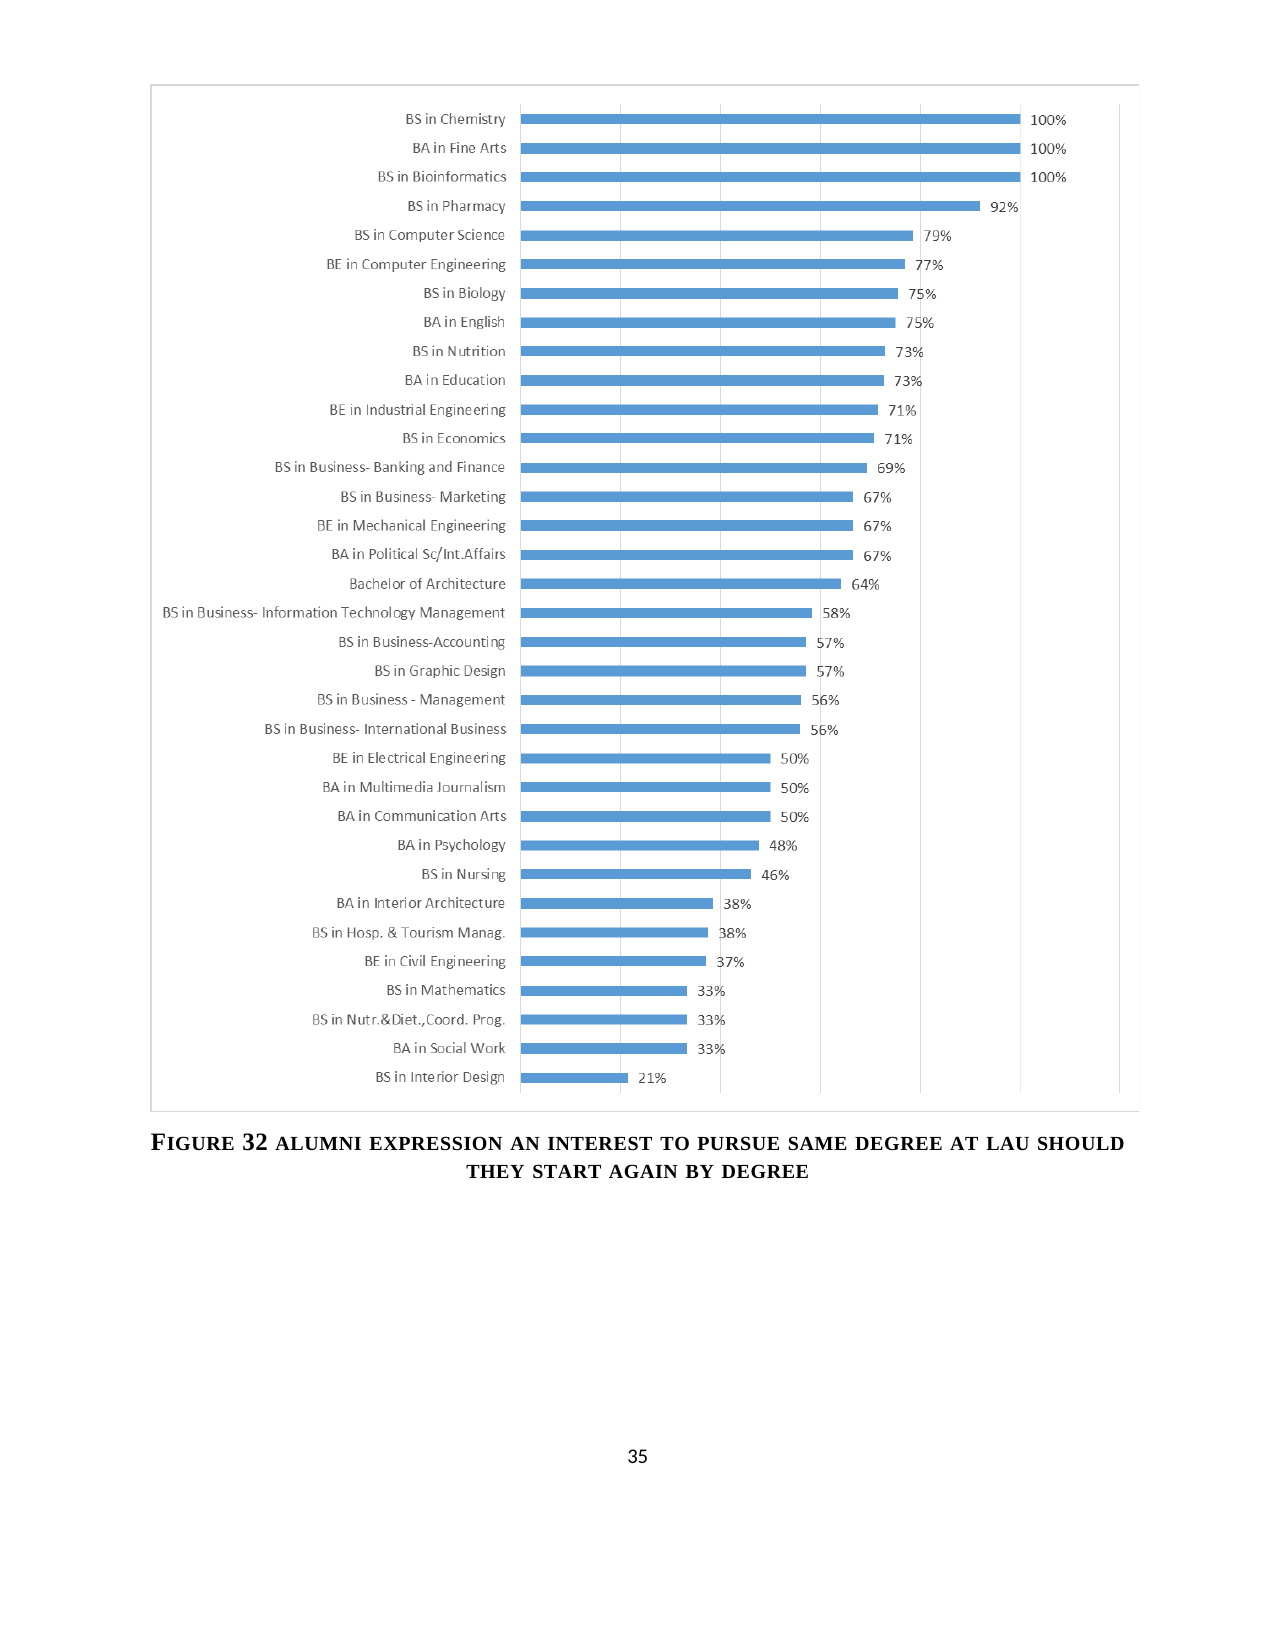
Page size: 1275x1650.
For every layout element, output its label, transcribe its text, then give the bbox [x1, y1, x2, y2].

text Figure 32 alumni expression an interest to pursue same degree at lau should they start again by degree [150, 1127, 1125, 1184]
picture [150, 84, 1140, 1112]
